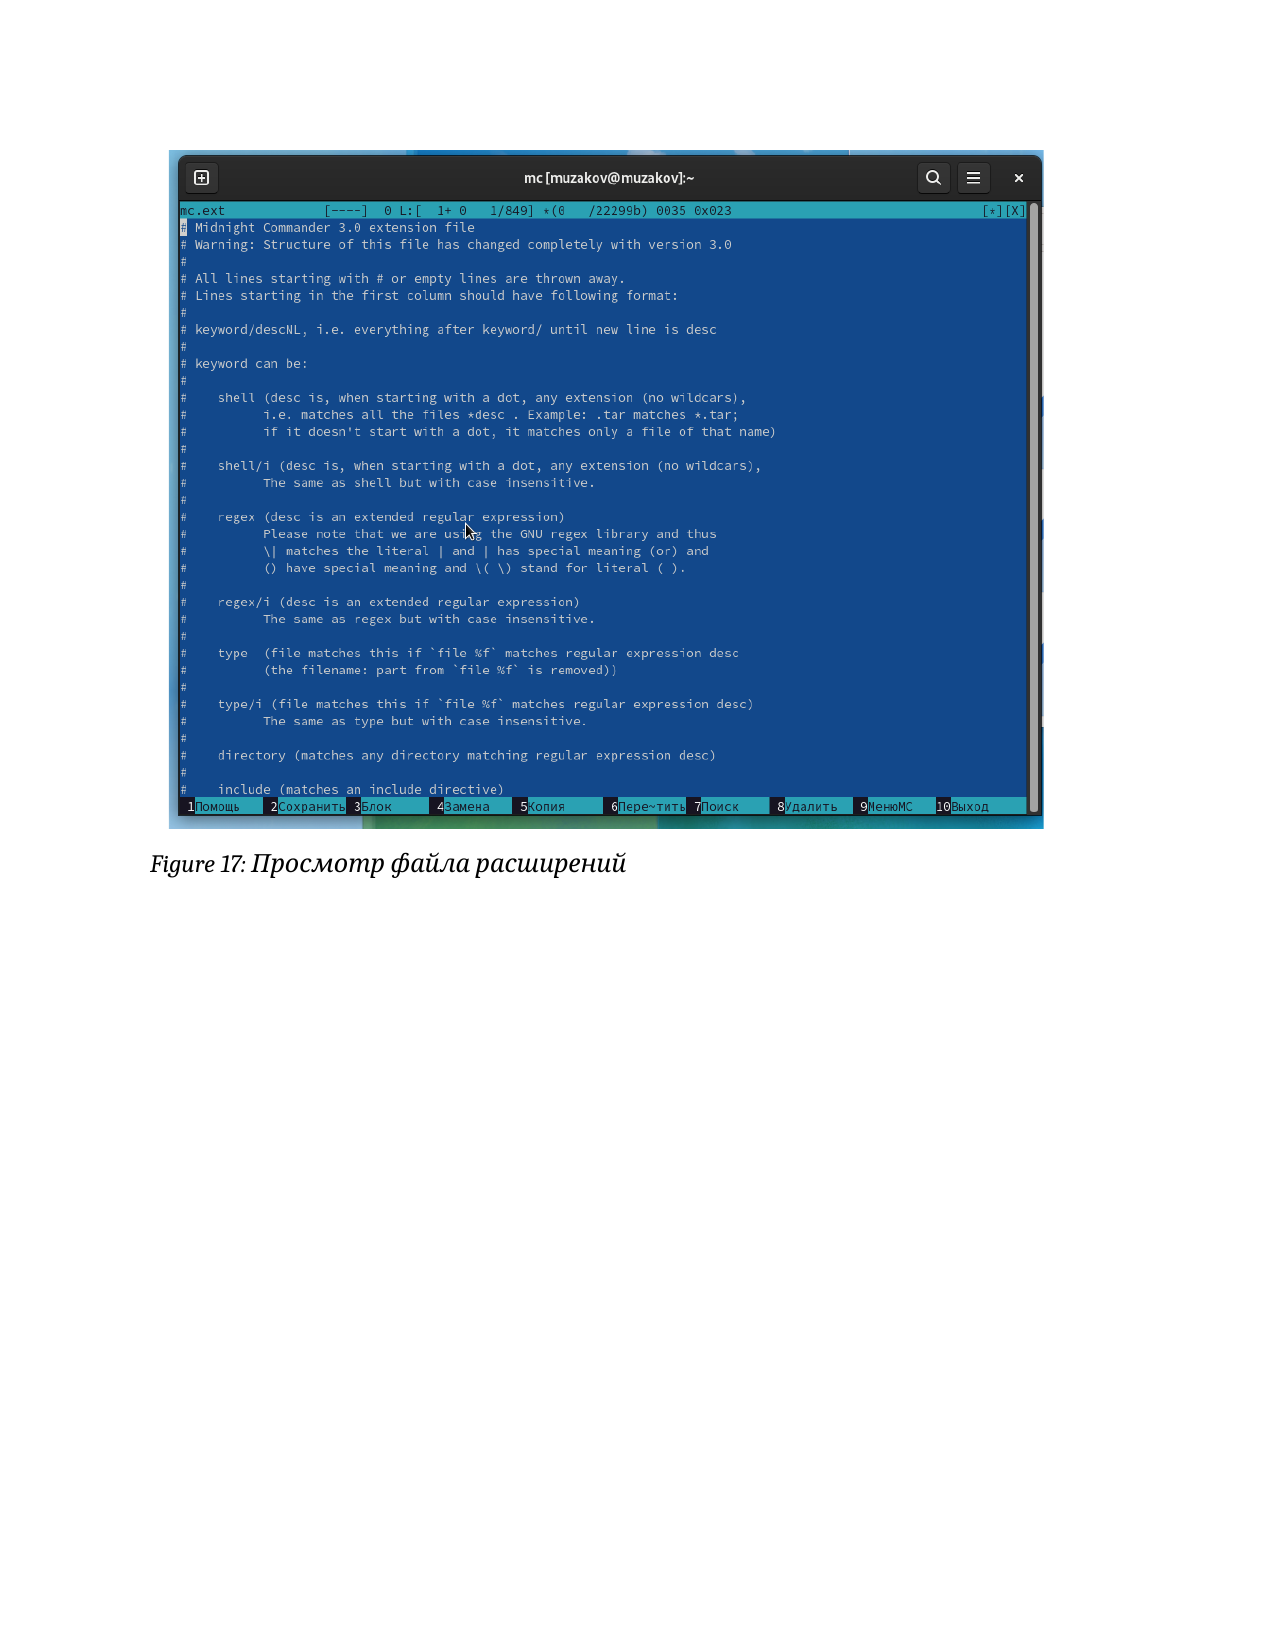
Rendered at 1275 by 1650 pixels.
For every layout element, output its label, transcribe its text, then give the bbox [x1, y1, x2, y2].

text Figure 17: Просмотр файла расширений [150, 849, 1125, 878]
picture [168, 150, 1044, 829]
